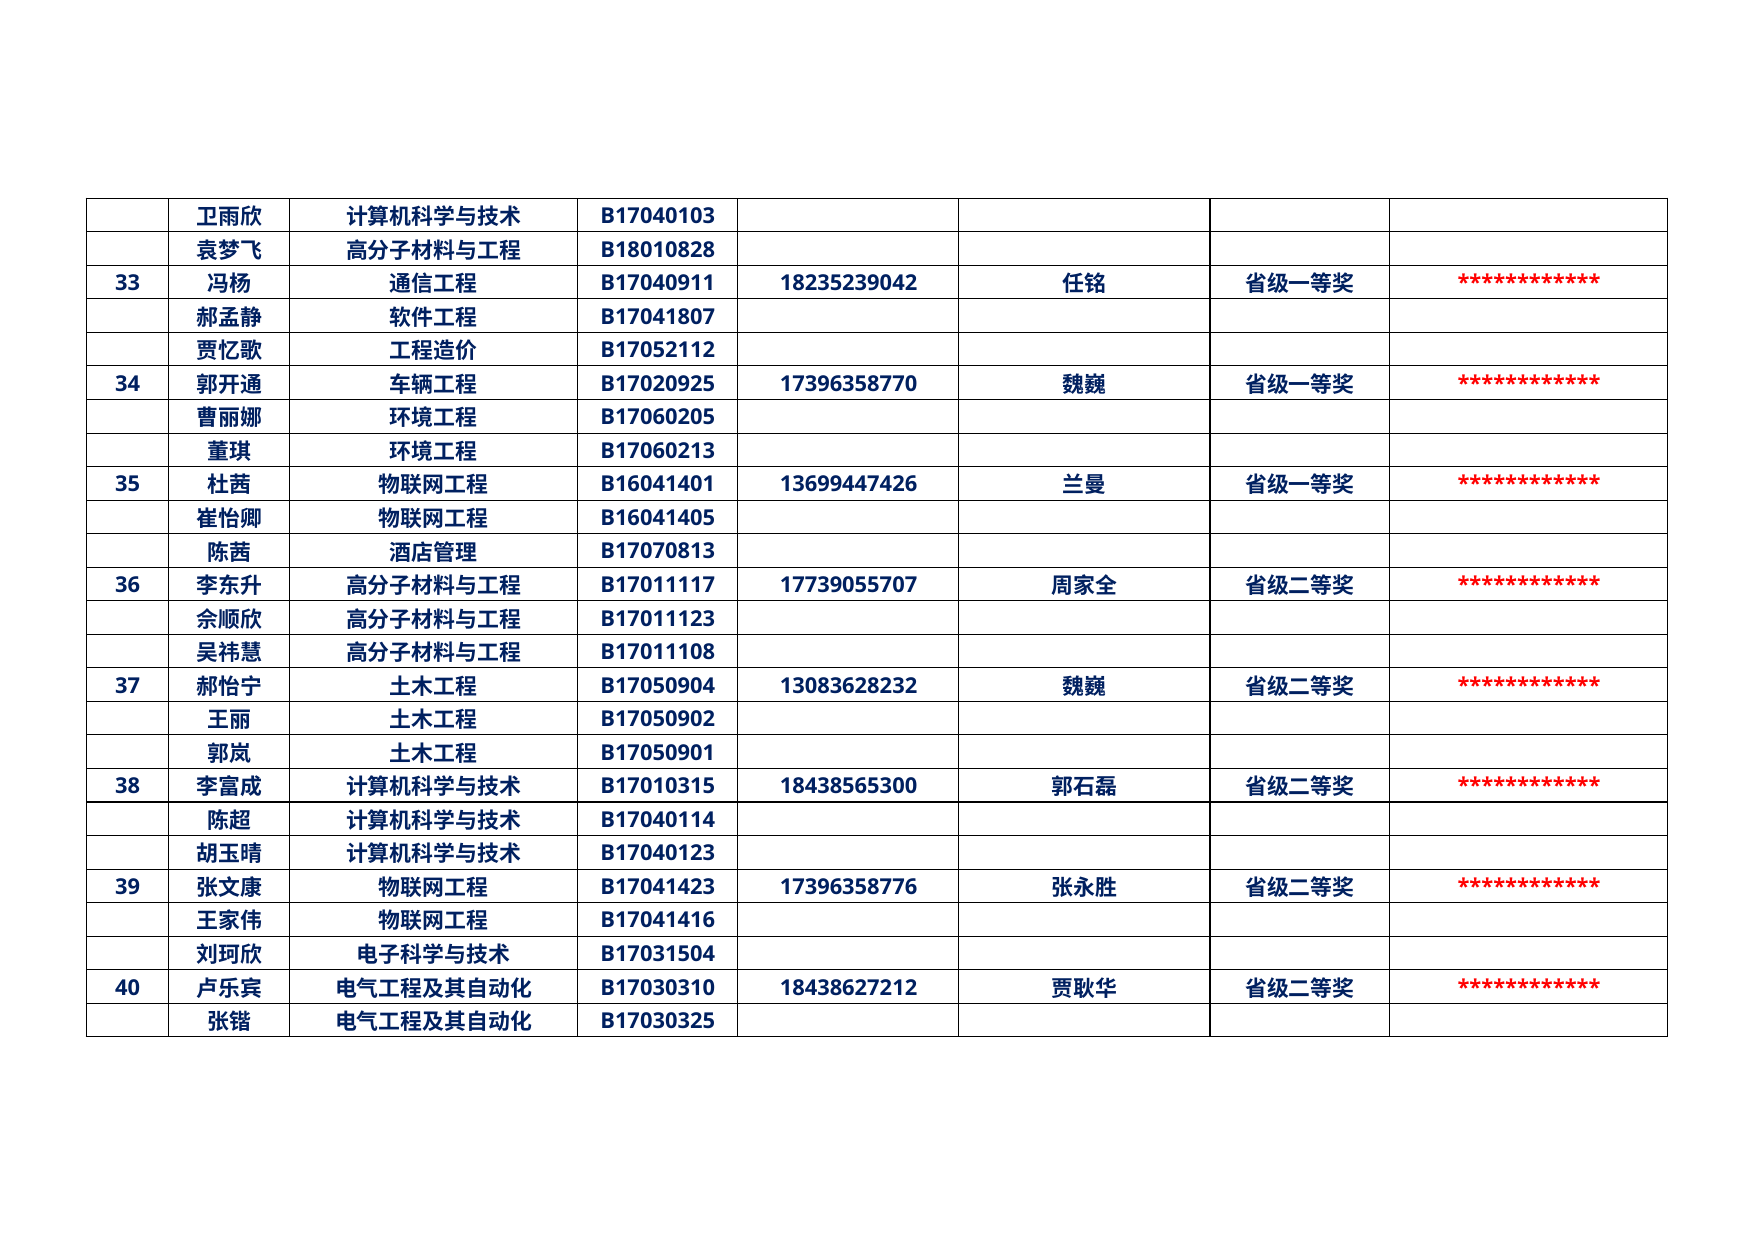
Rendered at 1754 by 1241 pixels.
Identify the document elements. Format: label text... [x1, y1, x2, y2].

table_cell ************ [1390, 568, 1667, 600]
table_cell 崔怡卿 [169, 501, 289, 533]
table_cell 高分子材料与工程 [290, 232, 577, 265]
table_cell 袁梦飞 [169, 232, 289, 265]
table_cell B17010315 [578, 769, 737, 801]
table_cell 高分子材料与工程 [290, 568, 577, 600]
table_cell [87, 400, 168, 432]
table_cell 王家伟 [169, 903, 289, 936]
table_cell 36 [87, 568, 168, 600]
table_cell 车辆工程 [290, 366, 577, 399]
table_cell B17041807 [578, 299, 737, 332]
table_cell B17040103 [578, 199, 737, 231]
table_cell [1211, 635, 1389, 667]
table_cell [1390, 803, 1667, 835]
table_cell [959, 803, 1209, 835]
table_cell 计算机科学与技术 [290, 803, 577, 835]
table_cell 18438627212 [738, 970, 958, 1003]
table_cell 土木工程 [290, 668, 577, 701]
table_cell 省级一等奖 [1211, 266, 1389, 298]
table_cell 13083628232 [738, 668, 958, 701]
table_cell 省级一等奖 [1211, 366, 1389, 399]
table_cell B16041405 [578, 501, 737, 533]
table_cell [1211, 232, 1389, 265]
table_cell B17011123 [578, 601, 737, 634]
table_cell 省级一等奖 [1211, 467, 1389, 499]
table_cell 张锴 [169, 1004, 289, 1036]
table_cell B17040114 [578, 803, 737, 835]
table_cell [1211, 937, 1389, 969]
table_cell 39 [87, 870, 168, 902]
table_cell B17060205 [578, 400, 737, 432]
table_cell [87, 903, 168, 936]
table_cell [738, 601, 958, 634]
table_cell [959, 601, 1209, 634]
table_cell [87, 333, 168, 365]
table_cell 卢乐宾 [169, 970, 289, 1003]
table_cell [738, 299, 958, 332]
table_cell ************ [1390, 769, 1667, 801]
table_cell [738, 735, 958, 768]
table_cell [1211, 501, 1389, 533]
table_cell 魏巍 [959, 366, 1209, 399]
table_cell [87, 534, 168, 567]
table_cell B17060213 [578, 434, 737, 466]
table_cell [87, 1004, 168, 1036]
table_cell [87, 299, 168, 332]
table_cell [87, 601, 168, 634]
table_cell 34 [87, 366, 168, 399]
table_cell 38 [87, 769, 168, 801]
table_cell 张文康 [169, 870, 289, 902]
table_cell [959, 937, 1209, 969]
table_cell [959, 635, 1209, 667]
table_cell 曹丽娜 [169, 400, 289, 432]
table_cell [959, 836, 1209, 868]
table_cell 高分子材料与工程 [290, 635, 577, 667]
table_cell [1390, 937, 1667, 969]
table_cell [1390, 702, 1667, 734]
table_cell [87, 635, 168, 667]
table_cell 35 [87, 467, 168, 499]
table_cell B17011117 [578, 568, 737, 600]
table_cell [959, 702, 1209, 734]
table_cell 物联网工程 [290, 501, 577, 533]
table_cell [1390, 299, 1667, 332]
table_cell [1211, 803, 1389, 835]
table_cell [1390, 501, 1667, 533]
table_cell 37 [87, 668, 168, 701]
table_cell 13699447426 [738, 467, 958, 499]
table_cell B18010828 [578, 232, 737, 265]
table_cell B17050901 [578, 735, 737, 768]
table_cell B17040123 [578, 836, 737, 868]
table_cell [738, 702, 958, 734]
table_cell [87, 434, 168, 466]
table_cell B17031504 [578, 937, 737, 969]
table_cell [1390, 400, 1667, 432]
table_cell 17396358770 [738, 366, 958, 399]
table_cell [1211, 1004, 1389, 1036]
table_cell [738, 937, 958, 969]
table_cell 李富成 [169, 769, 289, 801]
table_cell [959, 333, 1209, 365]
table_cell B17050904 [578, 668, 737, 701]
table_cell 冯杨 [169, 266, 289, 298]
table_cell [738, 501, 958, 533]
table_cell [738, 803, 958, 835]
table_cell ************ [1390, 366, 1667, 399]
table_cell 吴祎慧 [169, 635, 289, 667]
table_cell 胡玉晴 [169, 836, 289, 868]
table_cell 18438565300 [738, 769, 958, 801]
table_cell [1390, 735, 1667, 768]
table_cell B17052112 [578, 333, 737, 365]
table_cell 陈茜 [169, 534, 289, 567]
table_cell B17030325 [578, 1004, 737, 1036]
table_cell [959, 903, 1209, 936]
table_cell 电气工程及其自动化 [290, 970, 577, 1003]
table_cell 省级二等奖 [1211, 769, 1389, 801]
table_cell 酒店管理 [290, 534, 577, 567]
table_cell [959, 299, 1209, 332]
table_cell 王丽 [169, 702, 289, 734]
table_cell [1211, 903, 1389, 936]
table_cell [1390, 601, 1667, 634]
table_cell [1390, 1004, 1667, 1036]
table_cell 陈超 [169, 803, 289, 835]
table_cell [959, 232, 1209, 265]
table_cell 贾忆歌 [169, 333, 289, 365]
table_cell B17030310 [578, 970, 737, 1003]
table_cell 李东升 [169, 568, 289, 600]
table_cell 董琪 [169, 434, 289, 466]
table_cell [738, 434, 958, 466]
table_cell ************ [1390, 266, 1667, 298]
table_cell [959, 400, 1209, 432]
table_cell [87, 702, 168, 734]
table_cell [87, 803, 168, 835]
table_cell 任铭 [959, 266, 1209, 298]
table_cell [87, 501, 168, 533]
table_cell [1211, 400, 1389, 432]
table_cell [738, 400, 958, 432]
table_cell 18235239042 [738, 266, 958, 298]
table_cell 计算机科学与技术 [290, 836, 577, 868]
table_cell 高分子材料与工程 [290, 601, 577, 634]
table_cell 工程造价 [290, 333, 577, 365]
table_cell B17040911 [578, 266, 737, 298]
table_cell 17739055707 [738, 568, 958, 600]
table_cell 兰曼 [959, 467, 1209, 499]
table_cell 17396358776 [738, 870, 958, 902]
table_cell [738, 903, 958, 936]
table_cell 贾耿华 [959, 970, 1209, 1003]
table_cell [1211, 836, 1389, 868]
table_cell 40 [87, 970, 168, 1003]
table_cell [738, 635, 958, 667]
table_cell [738, 232, 958, 265]
table_cell 郝孟静 [169, 299, 289, 332]
table_cell B16041401 [578, 467, 737, 499]
table_cell [959, 199, 1209, 231]
table_cell 土木工程 [290, 702, 577, 734]
table_cell 电气工程及其自动化 [290, 1004, 577, 1036]
table_cell [738, 534, 958, 567]
table_cell [1390, 534, 1667, 567]
table_cell 物联网工程 [290, 870, 577, 902]
table_cell [87, 836, 168, 868]
table_cell B17020925 [578, 366, 737, 399]
table_cell 通信工程 [290, 266, 577, 298]
table_cell B17041416 [578, 903, 737, 936]
table_cell 杜茜 [169, 467, 289, 499]
table_cell [959, 1004, 1209, 1036]
table_cell [1211, 735, 1389, 768]
table_cell 刘珂欣 [169, 937, 289, 969]
table_cell B17070813 [578, 534, 737, 567]
table_cell [1211, 601, 1389, 634]
table_cell 计算机科学与技术 [290, 199, 577, 231]
table_cell 物联网工程 [290, 903, 577, 936]
table_cell ************ [1390, 970, 1667, 1003]
table_cell ************ [1390, 467, 1667, 499]
table_cell [1211, 333, 1389, 365]
table_cell [1390, 836, 1667, 868]
table_cell [959, 534, 1209, 567]
table_cell 省级二等奖 [1211, 668, 1389, 701]
table_cell [87, 232, 168, 265]
table_cell B17050902 [578, 702, 737, 734]
table_cell 软件工程 [290, 299, 577, 332]
table_cell 郭石磊 [959, 769, 1209, 801]
table_cell [1211, 434, 1389, 466]
table_cell B17011108 [578, 635, 737, 667]
table_cell B17041423 [578, 870, 737, 902]
table_cell 卫雨欣 [169, 199, 289, 231]
table_cell [959, 735, 1209, 768]
table_cell 周家全 [959, 568, 1209, 600]
table_cell [87, 199, 168, 231]
table_cell [87, 937, 168, 969]
table_cell 省级二等奖 [1211, 970, 1389, 1003]
table_cell [959, 501, 1209, 533]
table_cell [1390, 199, 1667, 231]
table_cell 郭开通 [169, 366, 289, 399]
table_cell [1211, 702, 1389, 734]
table_cell [1211, 299, 1389, 332]
table_cell 电子科学与技术 [290, 937, 577, 969]
table_cell ************ [1390, 668, 1667, 701]
table_cell [87, 735, 168, 768]
table_cell ************ [1390, 870, 1667, 902]
table_cell 土木工程 [290, 735, 577, 768]
table_cell 省级二等奖 [1211, 568, 1389, 600]
table_cell 物联网工程 [290, 467, 577, 499]
table_cell 省级二等奖 [1211, 870, 1389, 902]
table_cell 佘顺欣 [169, 601, 289, 634]
table_cell [1211, 534, 1389, 567]
table_cell [1390, 434, 1667, 466]
table_cell 环境工程 [290, 434, 577, 466]
table_cell [1390, 333, 1667, 365]
table_cell [738, 836, 958, 868]
table_cell [738, 333, 958, 365]
table_cell 魏巍 [959, 668, 1209, 701]
table_cell [1390, 635, 1667, 667]
table_cell [1390, 232, 1667, 265]
table_cell 计算机科学与技术 [290, 769, 577, 801]
table_cell [1390, 903, 1667, 936]
table_cell 环境工程 [290, 400, 577, 432]
table_cell 33 [87, 266, 168, 298]
table_cell [1211, 199, 1389, 231]
table_cell 张永胜 [959, 870, 1209, 902]
table_cell 郭岚 [169, 735, 289, 768]
table_cell [738, 1004, 958, 1036]
table_cell [738, 199, 958, 231]
table_cell 郝怡宁 [169, 668, 289, 701]
table_cell [959, 434, 1209, 466]
